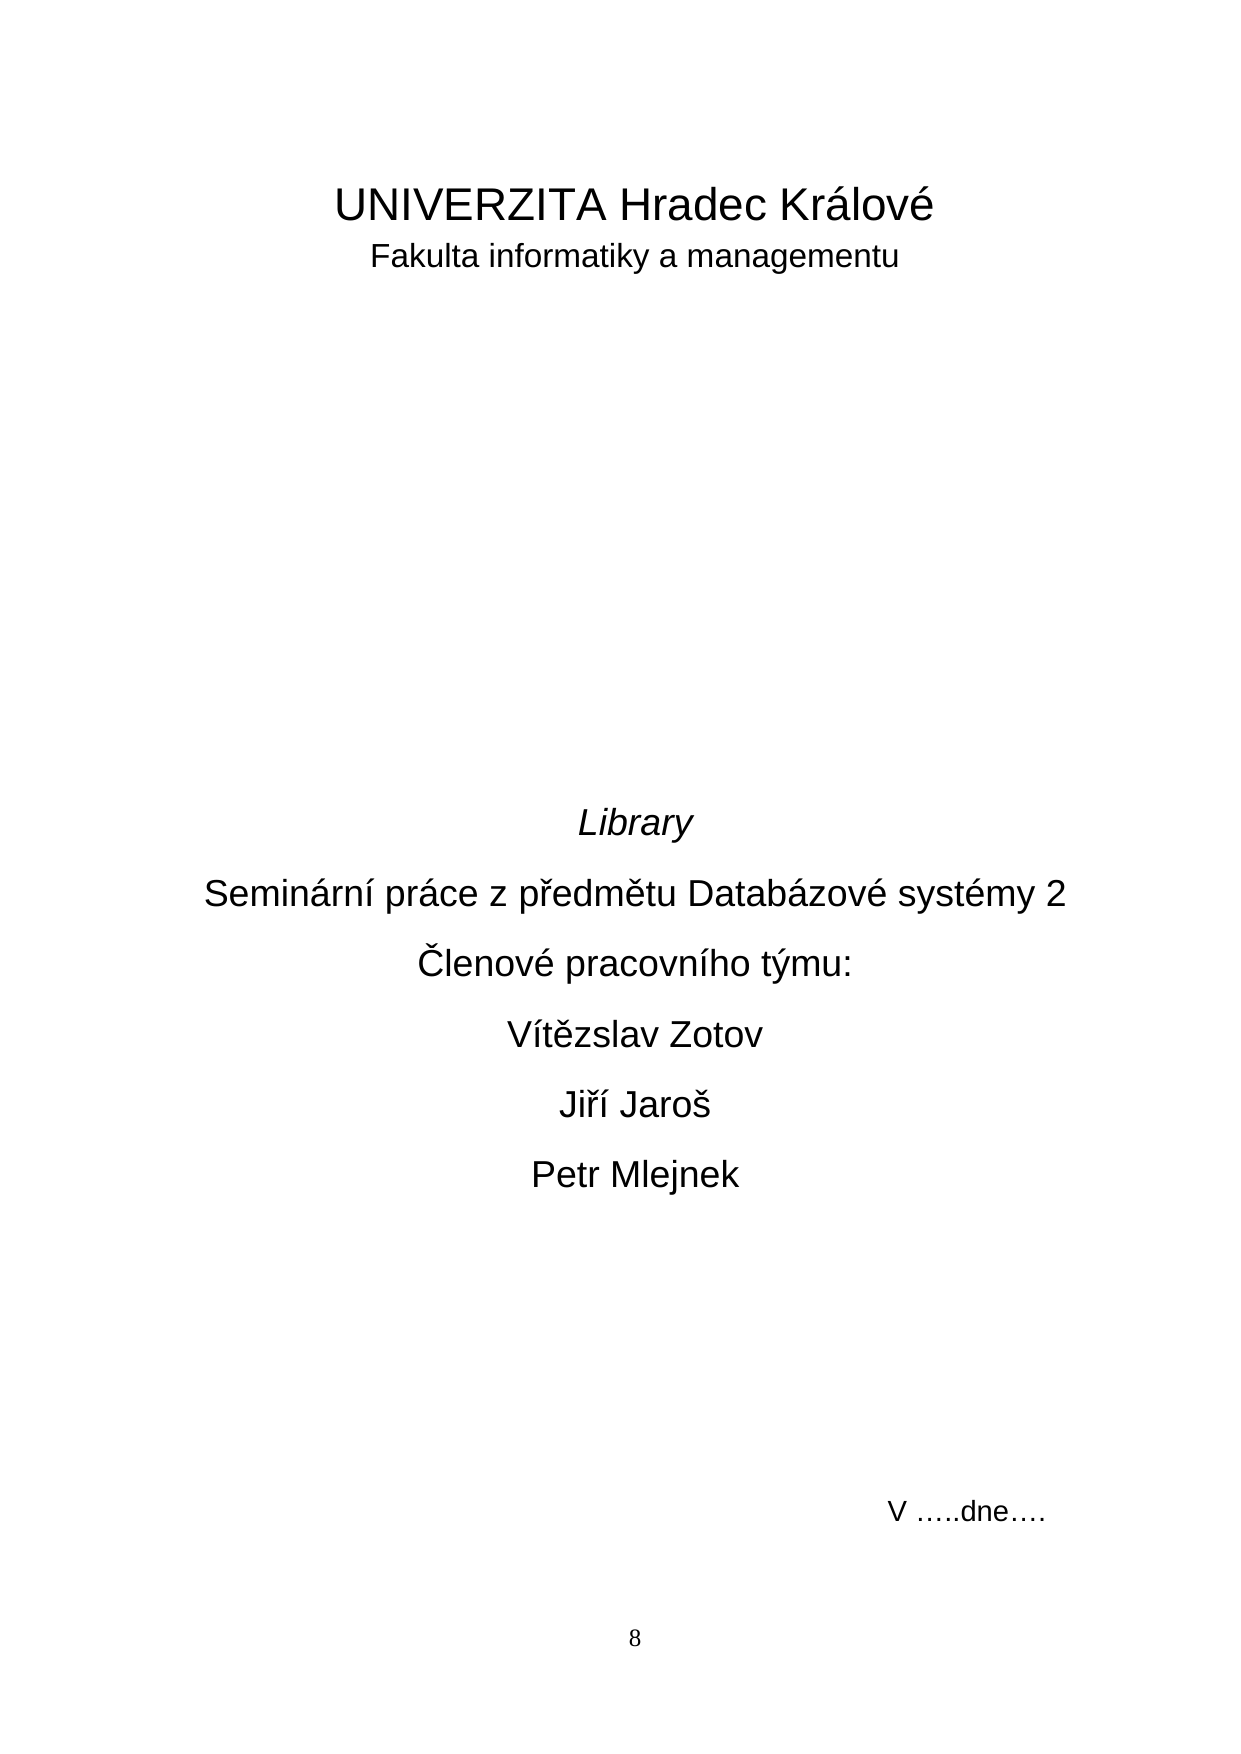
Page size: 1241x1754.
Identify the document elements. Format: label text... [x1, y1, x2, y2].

text Library [177, 801, 1092, 844]
text Jiří Jaroš [177, 1082, 1092, 1125]
text Členové pracovního týmu: [177, 941, 1092, 984]
text V …..dne…. [841, 1494, 1092, 1527]
text Seminární práce z předmětu Databázové systémy 2 [177, 871, 1092, 914]
text Vítězslav Zotov [177, 1012, 1092, 1055]
text Petr Mlejnek [177, 1153, 1092, 1196]
text UNIVERZITA Hradec Králové Fakulta informatiky a managementu [177, 177, 1092, 274]
